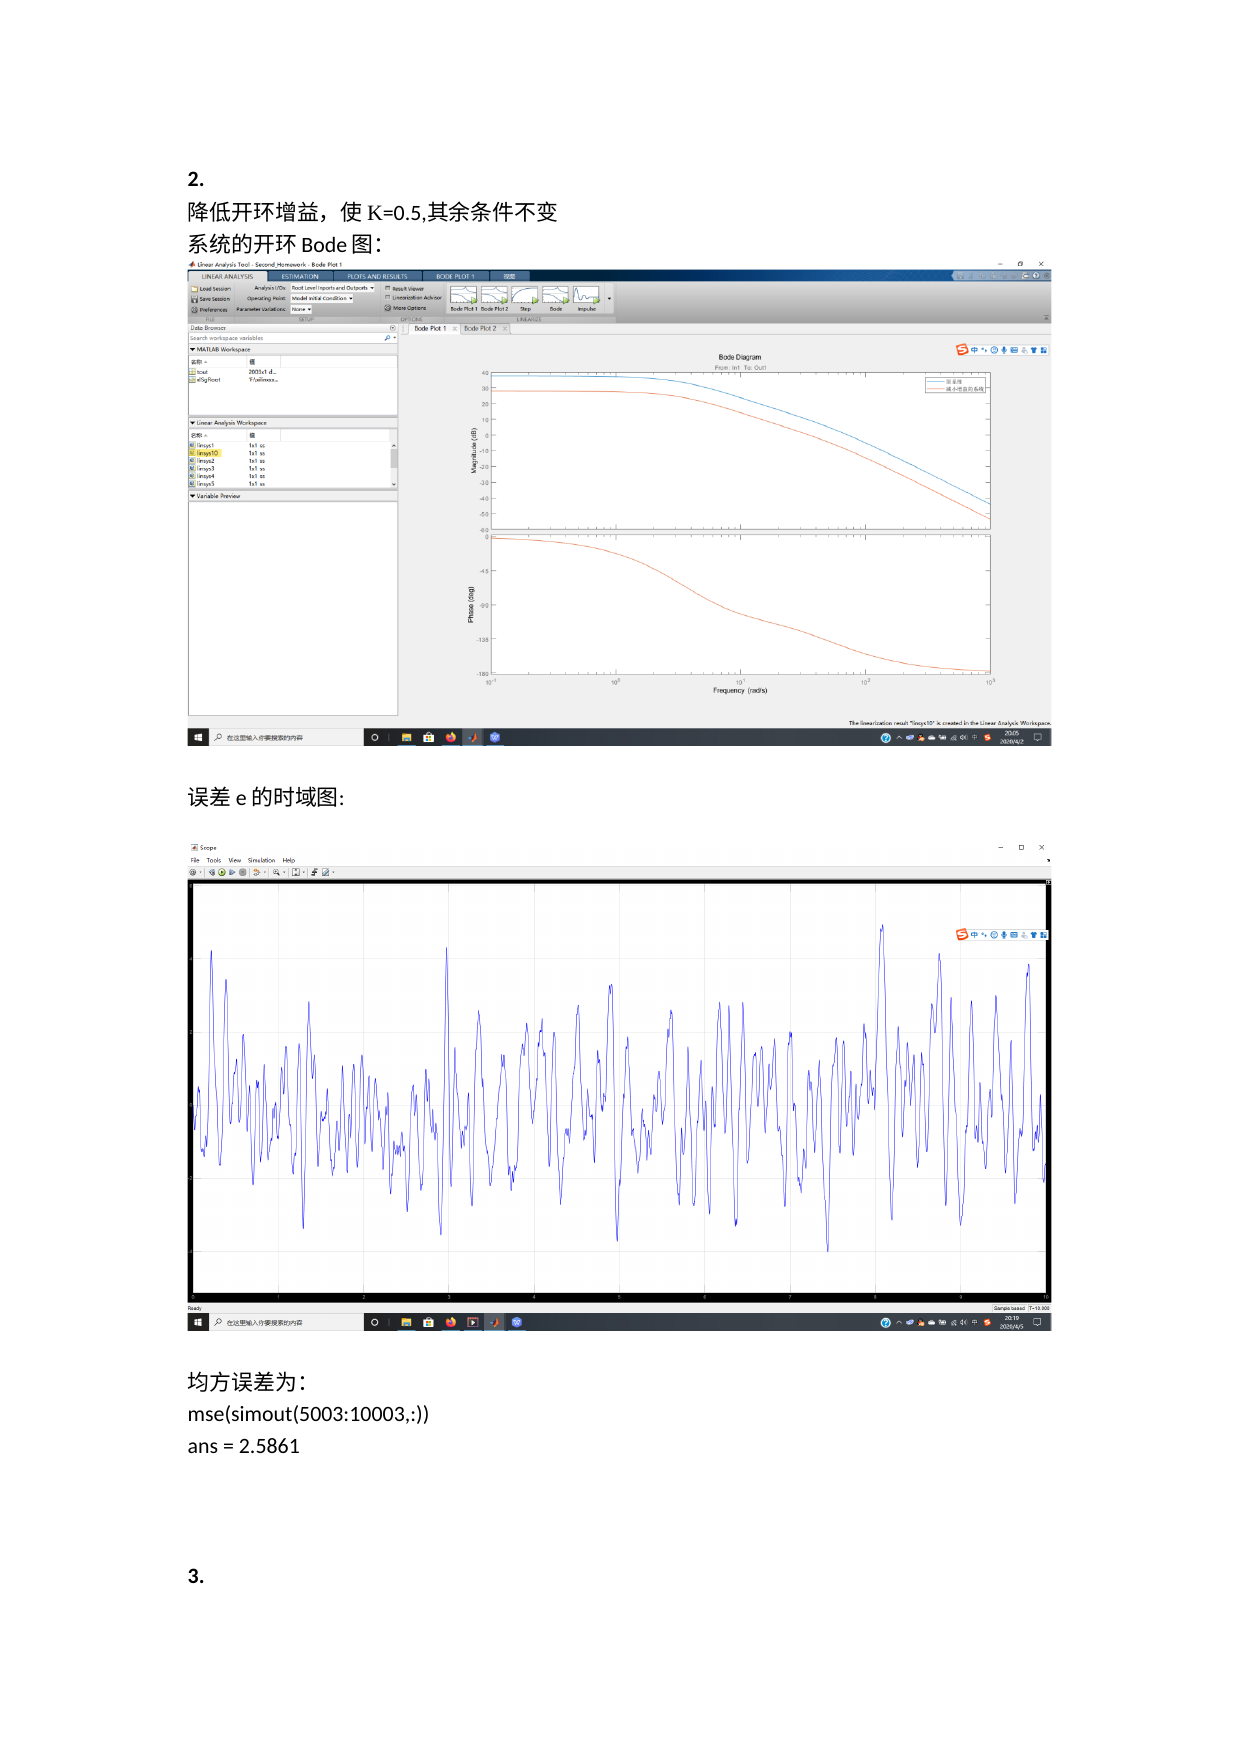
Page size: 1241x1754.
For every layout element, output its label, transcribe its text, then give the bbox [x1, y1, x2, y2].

text 系统的开环Bode图： [187, 227, 1053, 259]
picture [187, 844, 1052, 1331]
text ans = 2.5861 [187, 1429, 1053, 1462]
text 2. [187, 162, 1053, 194]
text mse(simout(5003:10003,:)) [187, 1397, 1053, 1429]
text 误差e的时域图: [187, 779, 1053, 812]
text 3. [187, 1559, 1053, 1592]
picture [187, 259, 1052, 746]
text 降低开环增益，使K=0.5,其余条件不变 [187, 194, 1053, 227]
text 均方误差为： [187, 1364, 1053, 1397]
